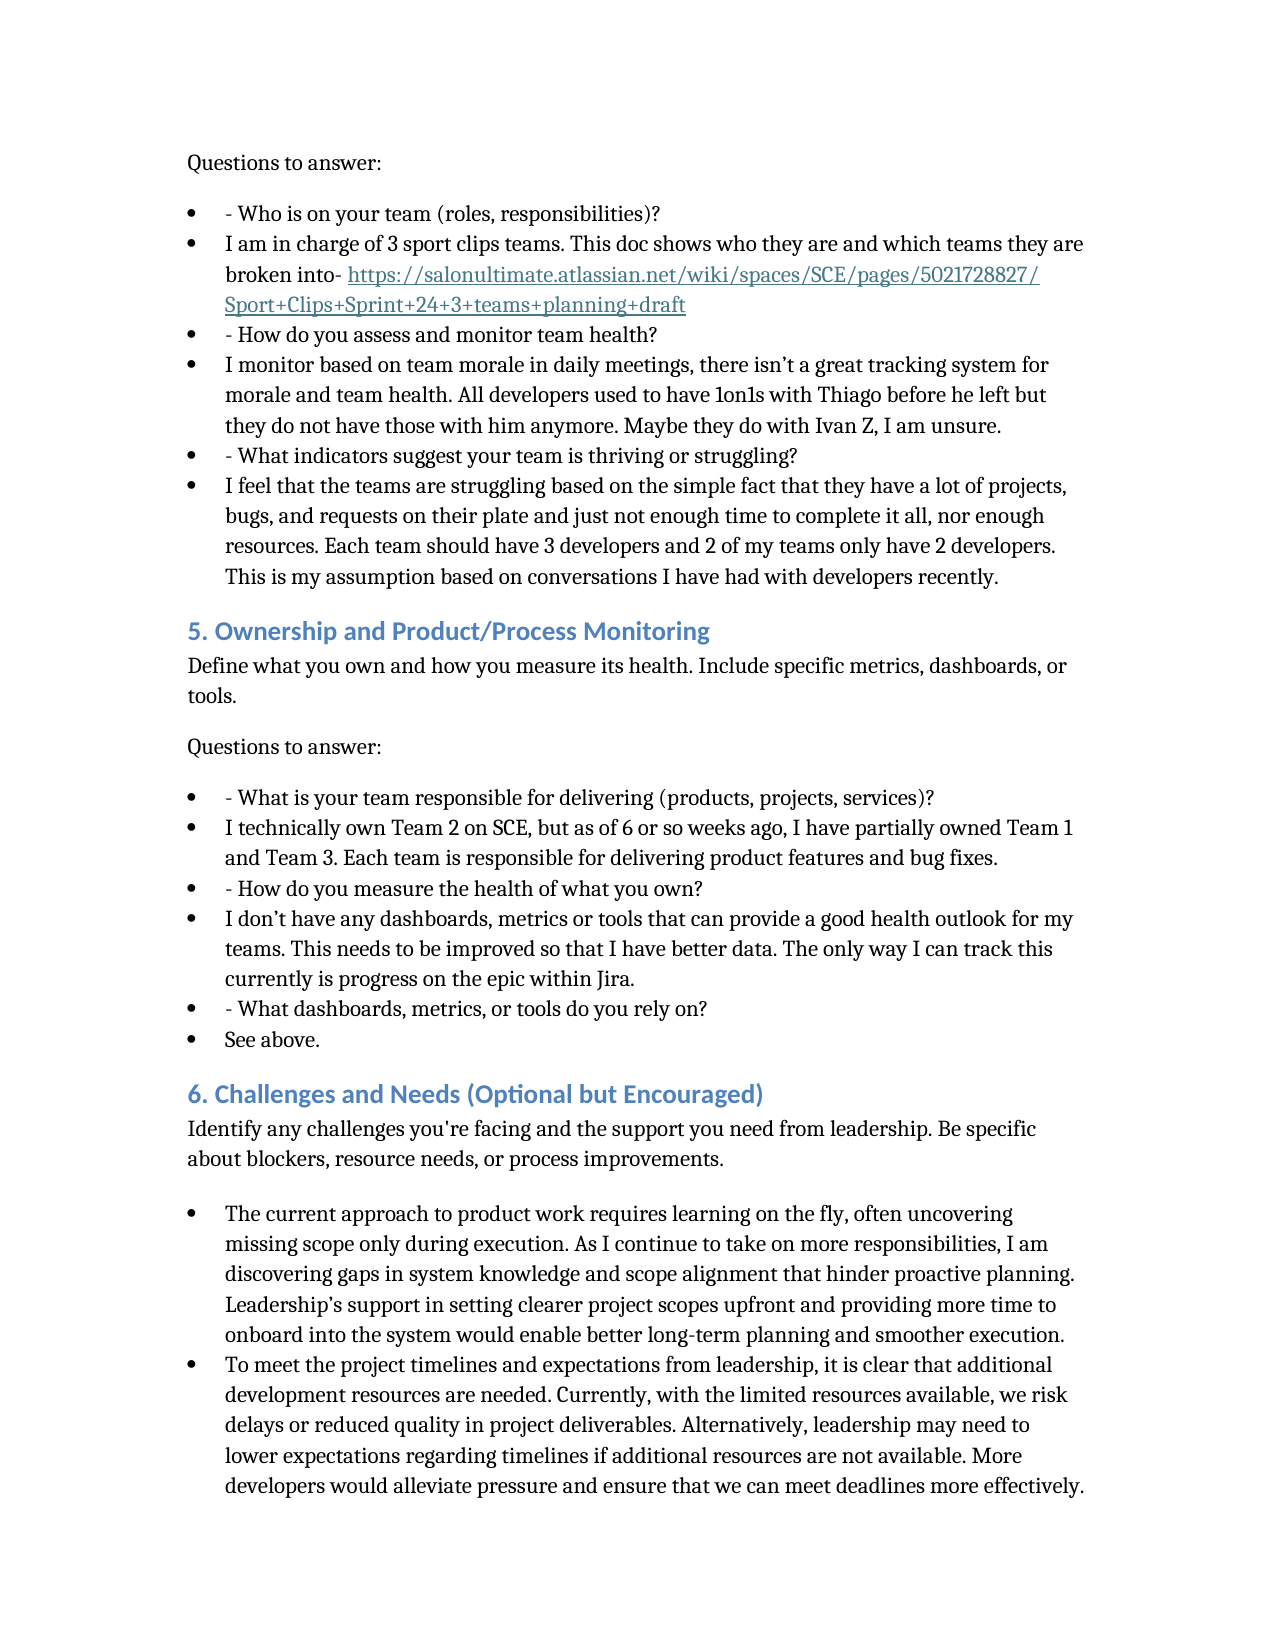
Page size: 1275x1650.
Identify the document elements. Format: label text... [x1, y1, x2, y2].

list - How do you measure the health of what you own? [187, 875, 1087, 902]
subtitle 6. Challenges and Needs (Optional but Encouraged) [187, 1077, 1087, 1111]
text Identify any challenges you're facing and the support you need from leadership. Be specific about blockers, resource needs, or process improvements. [187, 1115, 1087, 1172]
list I am in charge of 3 sport clips teams. This doc shows who they are and which teams they are broken into- https://salonultimate.atlassian.net/wiki/spaces/SCE/pages/5021728827/Sport+Clips+Sprint+24+3+teams+planning+draft [187, 231, 1087, 318]
list - What indicators suggest your team is thriving or struggling? [187, 443, 1087, 469]
list - What is your team responsible for delivering (products, projects, services)? [187, 785, 1087, 811]
list - What dashboards, metrics, or tools do you rely on? [187, 996, 1087, 1023]
subtitle 5. Ownership and Product/Process Monitoring [187, 614, 1087, 648]
list To meet the project timelines and expectations from leadership, it is clear that additional development resources are needed. Currently, with the limited resources available, we risk delays or reduced quality in project deliverables. Alternatively, leadership may need to lower expectations regarding timelines if additional resources are not available. More developers would alleviate pressure and ensure that we can meet deadlines more effectively. [187, 1352, 1087, 1499]
text Questions to answer: [187, 734, 1087, 760]
list See above. [187, 1026, 1087, 1053]
text Define what you own and how you measure its health. Include specific metrics, dashboards, or tools. [187, 652, 1087, 709]
text Questions to answer: [187, 150, 1087, 176]
list The current approach to product work requires learning on the fly, often uncovering missing scope only during execution. As I continue to take on more responsibilities, I am discovering gaps in system knowledge and scope alignment that hinder proactive planning. Leadership’s support in setting clearer project scopes upfront and providing more time to onboard into the system would enable better long-term planning and smoother execution. [187, 1201, 1087, 1348]
list I don’t have any dashboards, metrics or tools that can provide a good health outlook for my teams. This needs to be improved so that I have better data. The only way I can track this currently is progress on the epic within Jira. [187, 906, 1087, 992]
list I technically own Team 2 on SCE, but as of 6 or so weeks ago, I have partially owned Team 1 and Team 3. Each team is responsible for delivering product features and bug fixes. [187, 815, 1087, 872]
list - Who is on your team (roles, responsibilities)? [187, 201, 1087, 227]
list I feel that the teams are struggling based on the simple fact that they have a lot of projects, bugs, and requests on their plate and just not enough time to complete it all, nor enough resources. Each team should have 3 developers and 2 of my teams only have 2 developers. This is my assumption based on conversations I have had with developers recently. [187, 473, 1087, 590]
list I monitor based on team morale in daily meetings, there isn’t a great tracking system for morale and team health. All developers used to have 1on1s with Thiago before he left but they do not have those with him anymore. Maybe they do with Ivan Z, I am unsure. [187, 352, 1087, 439]
list - How do you assess and monitor team health? [187, 322, 1087, 348]
